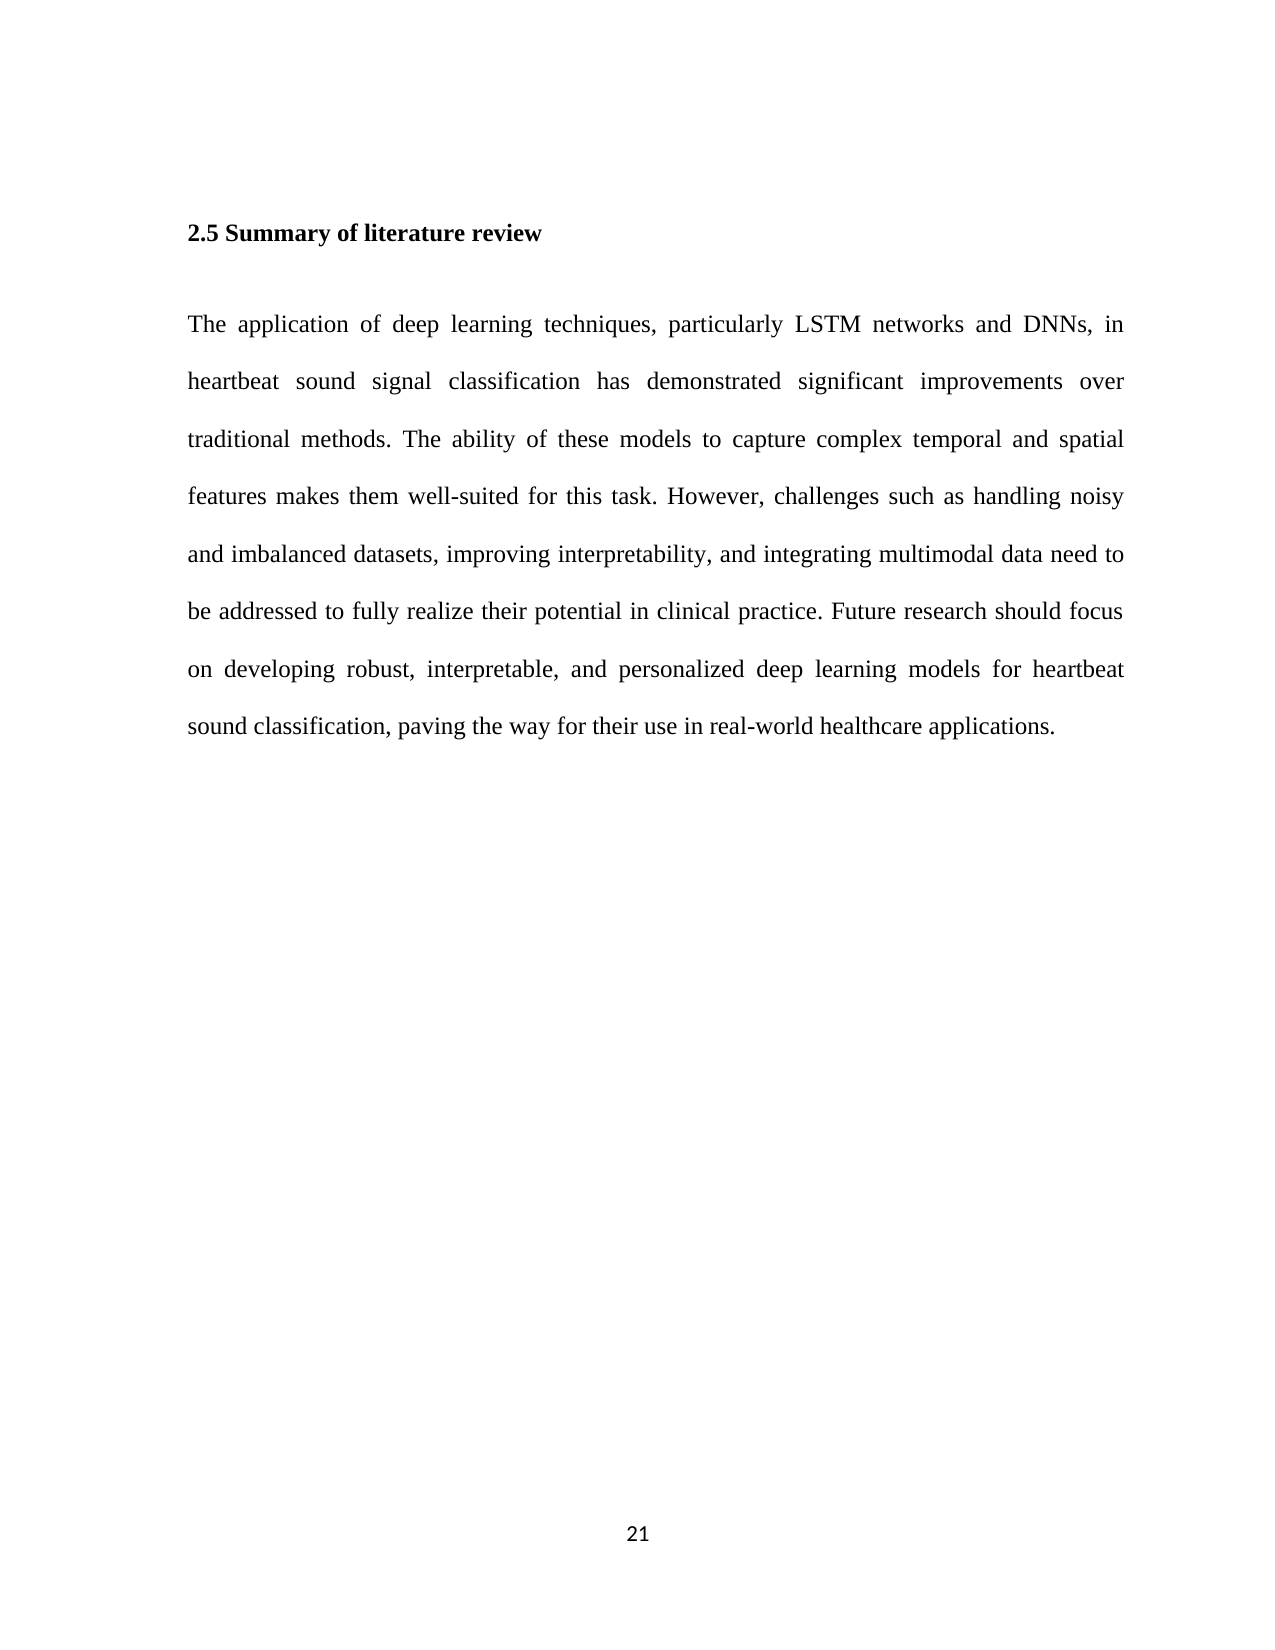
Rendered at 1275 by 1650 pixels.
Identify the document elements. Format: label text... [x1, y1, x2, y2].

subtitle Summary of literature review [187, 218, 1125, 247]
text The application of deep learning techniques, particularly LSTM networks and DNNs, in heartbeat sound signal classification has demonstrated significant improvements over traditional methods. The ability of these models to capture complex temporal and spatial features makes them well-suited for this task. However, challenges such as handling noisy and imbalanced datasets, improving interpretability, and integrating multimodal data need to be addressed to fully realize their potential in clinical practice. Future research should focus on developing robust, interpretable, and personalized deep learning models for heartbeat sound classification, paving the way for their use in real-world healthcare applications. [187, 309, 1125, 740]
